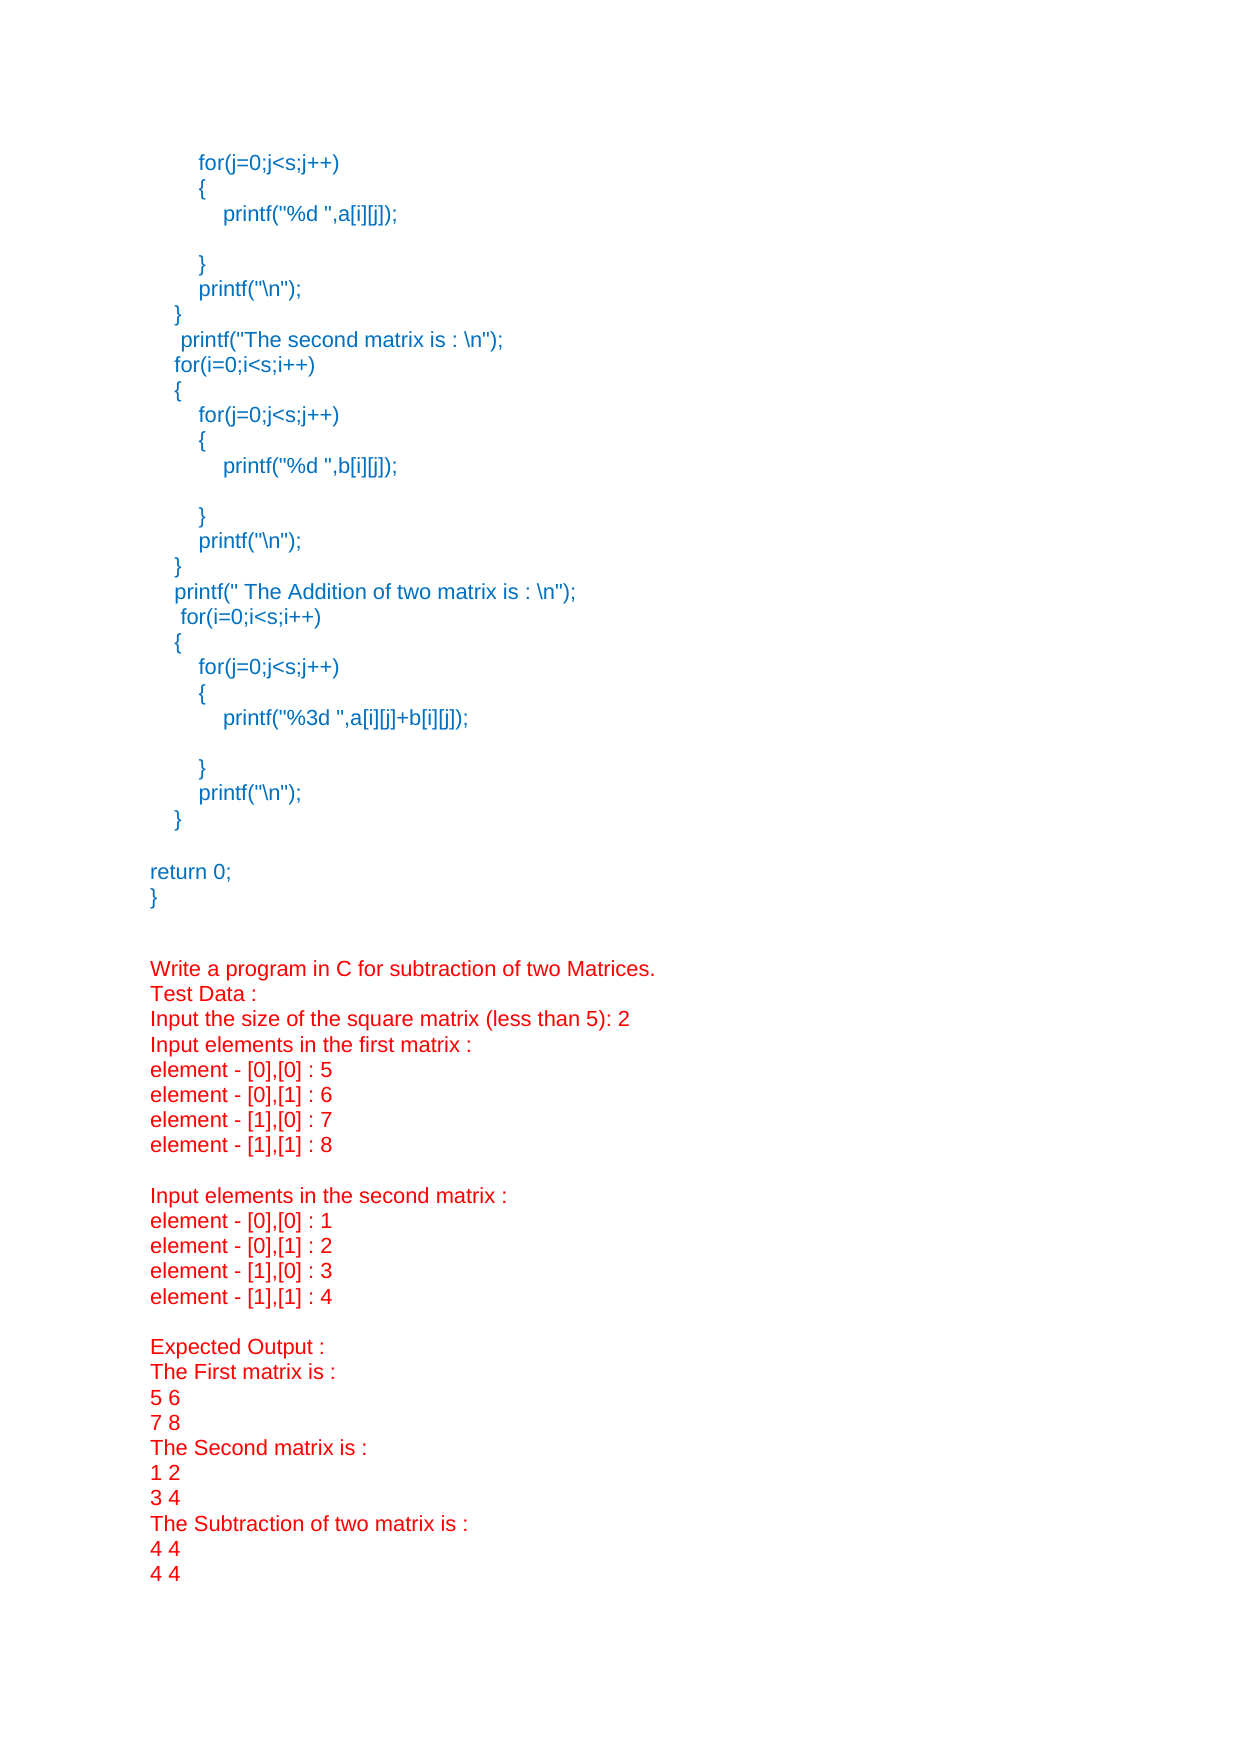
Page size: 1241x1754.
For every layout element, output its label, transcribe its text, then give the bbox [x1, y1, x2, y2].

text element - [1],[1] : 8 [150, 1132, 1090, 1158]
text for(j=0;j<s;j++) [150, 150, 1090, 175]
text printf("%d ",b[i][j]); [150, 452, 1090, 478]
text element - [1],[0] : 7 [150, 1107, 1090, 1132]
text 1 2 [150, 1460, 1090, 1485]
text 3 4 [150, 1485, 1090, 1511]
text { [150, 679, 1090, 704]
text } [150, 503, 1090, 528]
text for(j=0;j<s;j++) [150, 402, 1090, 427]
text return 0; [150, 859, 1090, 884]
text printf(" The Addition of two matrix is : \n"); [150, 578, 1090, 604]
text printf("The second matrix is : \n"); [150, 326, 1090, 352]
text } [150, 553, 1090, 578]
text { [150, 629, 1090, 654]
text } [150, 755, 1090, 780]
text printf("\n"); [150, 528, 1090, 553]
text } [150, 884, 1090, 909]
text for(i=0;i<s;i++) [150, 352, 1090, 377]
text 4 4 [150, 1536, 1090, 1561]
text element - [1],[0] : 3 [150, 1258, 1090, 1284]
text { [150, 175, 1090, 200]
text for(i=0;i<s;i++) [150, 604, 1090, 629]
text The Subtraction of two matrix is : [150, 1511, 1090, 1536]
text element - [0],[1] : 2 [150, 1233, 1090, 1258]
text Expected Output : [150, 1334, 1090, 1359]
text The First matrix is : [150, 1359, 1090, 1384]
text Input elements in the second matrix : [150, 1183, 1090, 1208]
text Input elements in the first matrix : [150, 1032, 1090, 1057]
text 4 4 [150, 1561, 1090, 1586]
text The Second matrix is : [150, 1435, 1090, 1460]
text { [150, 377, 1090, 402]
text element - [0],[0] : 5 [150, 1057, 1090, 1082]
text element - [0],[0] : 1 [150, 1208, 1090, 1233]
text printf("\n"); [150, 780, 1090, 805]
text } [150, 251, 1090, 276]
text } [150, 805, 1090, 831]
text for(j=0;j<s;j++) [150, 654, 1090, 679]
text printf("\n"); [150, 276, 1090, 301]
text Write a program in C for subtraction of two Matrices. [150, 956, 1090, 981]
text Input the size of the square matrix (less than 5): 2 [150, 1006, 1090, 1032]
text Test Data : [150, 981, 1090, 1006]
text { [150, 427, 1090, 452]
text } [150, 301, 1090, 326]
text element - [1],[1] : 4 [150, 1284, 1090, 1309]
text 5 6 [150, 1384, 1090, 1410]
text 7 8 [150, 1410, 1090, 1435]
text printf("%d ",a[i][j]); [150, 200, 1090, 226]
text element - [0],[1] : 6 [150, 1082, 1090, 1107]
text printf("%3d ",a[i][j]+b[i][j]); [150, 704, 1090, 730]
